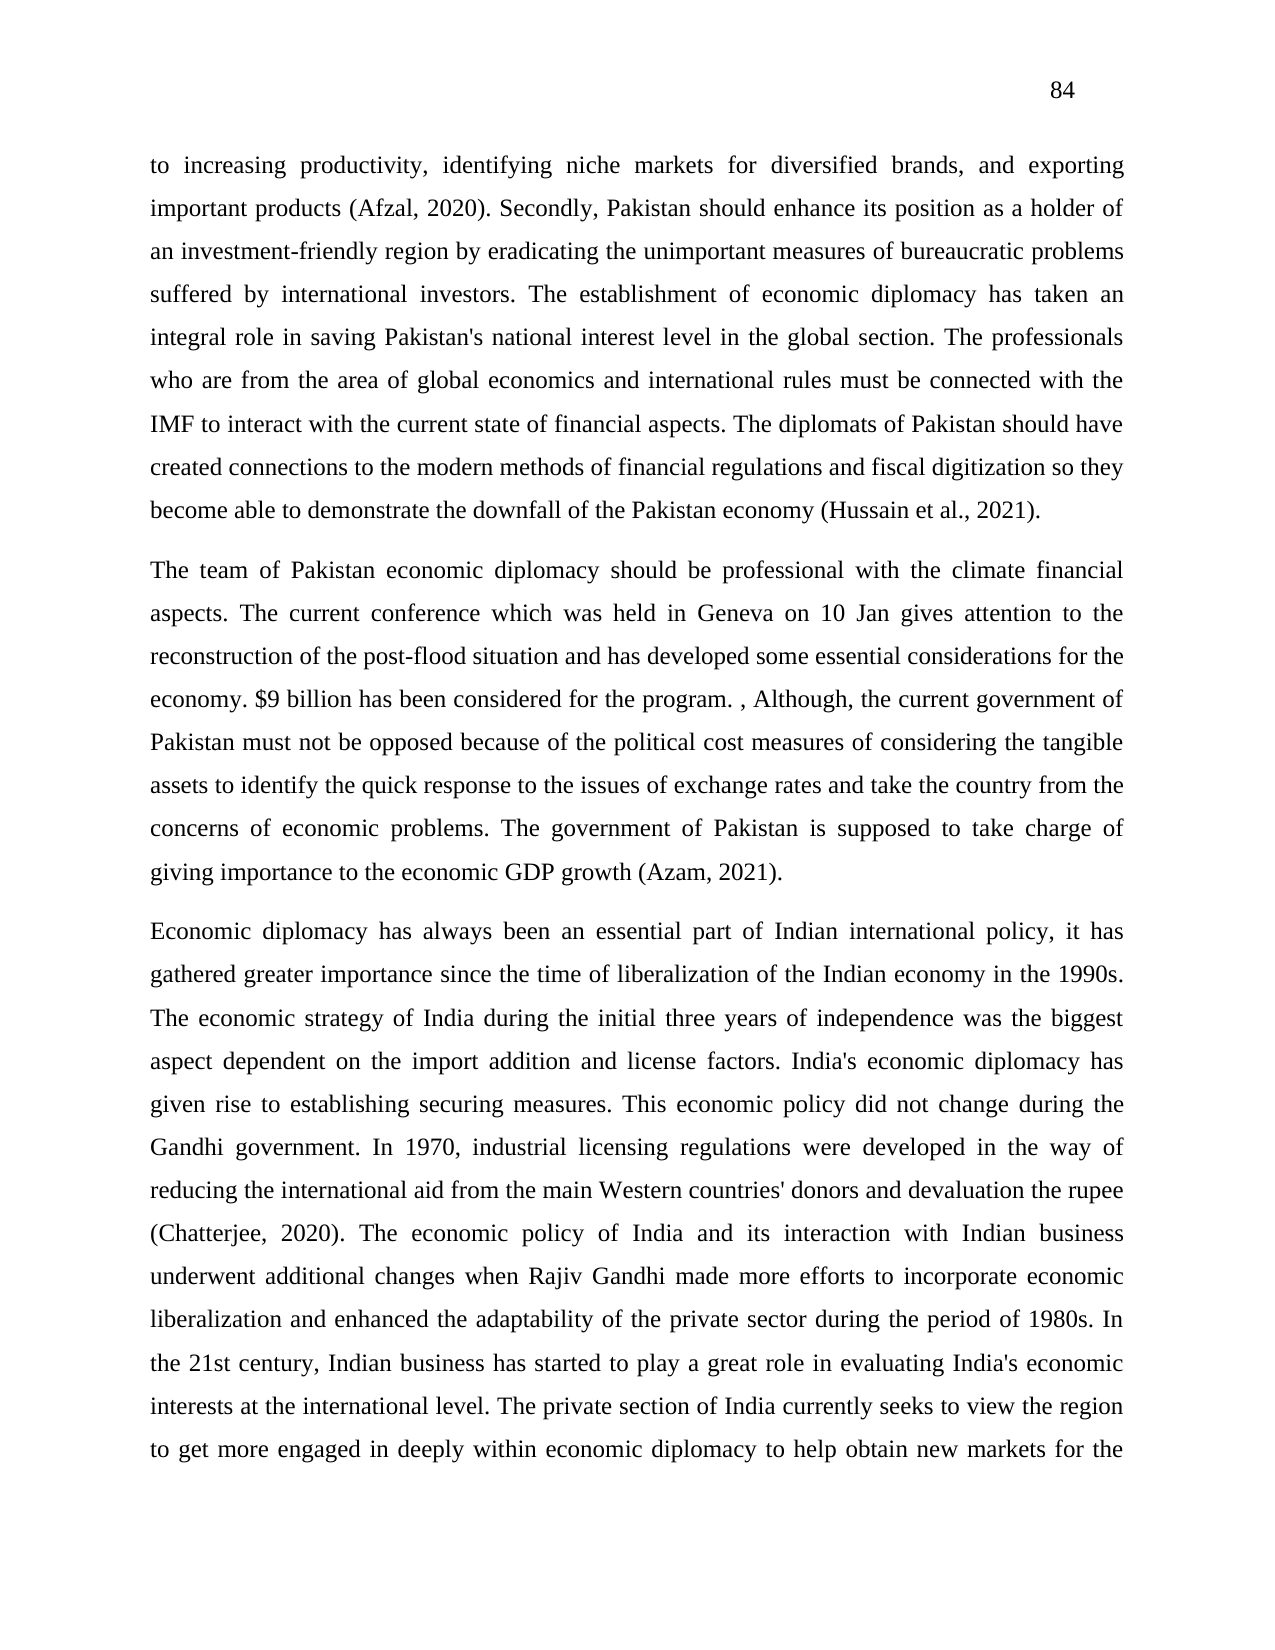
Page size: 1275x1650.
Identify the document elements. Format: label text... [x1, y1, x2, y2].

text The team of Pakistan economic diplomacy should be professional with the climate financial aspects. The current conference which was held in Geneva on 10 Jan gives attention to the reconstruction of the post-flood situation and has developed some essential considerations for the economy. $9 billion has been considered for the program. , Although, the current government of Pakistan must not be opposed because of the political cost measures of considering the tangible assets to identify the quick response to the issues of exchange rates and take the country from the concerns of economic problems. The government of Pakistan is supposed to take charge of giving importance to the economic GDP growth (Azam, 2021). [150, 555, 1125, 885]
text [150, 916, 1125, 1463]
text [150, 150, 1125, 524]
